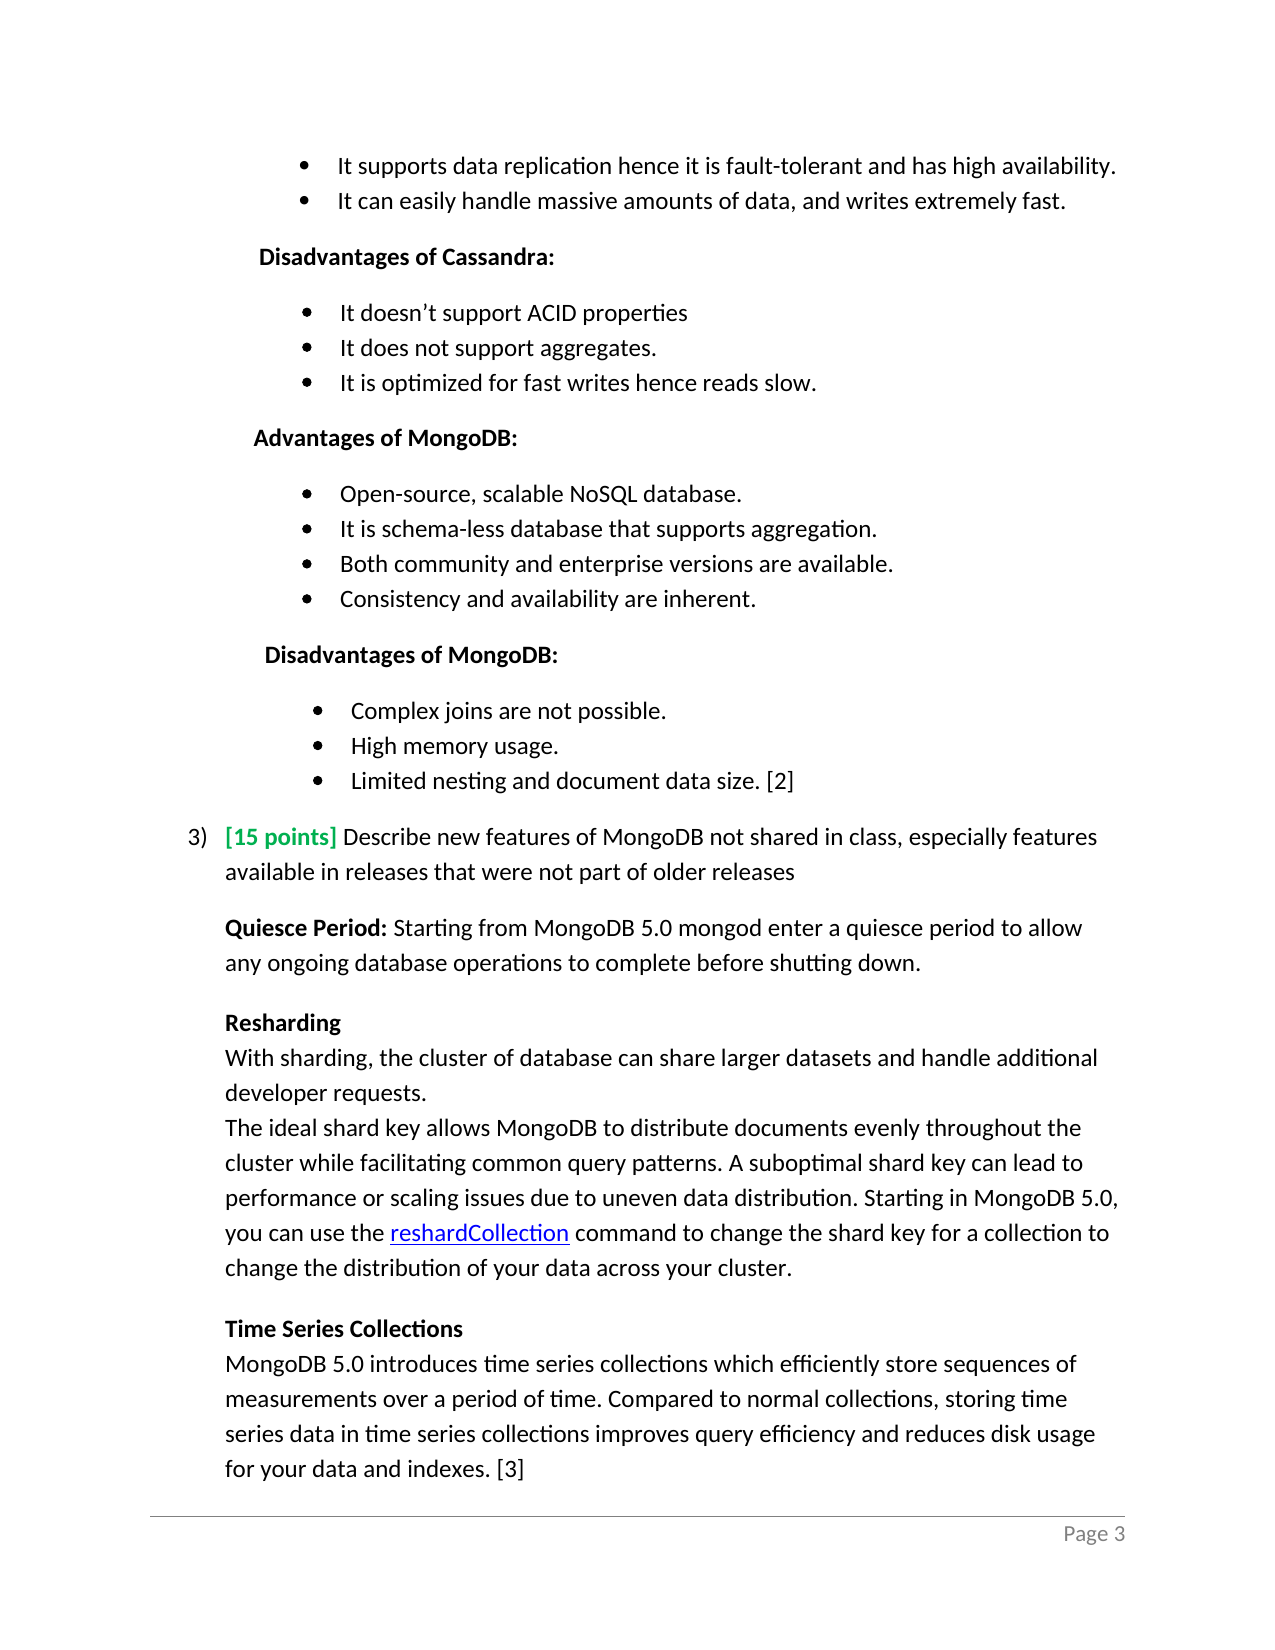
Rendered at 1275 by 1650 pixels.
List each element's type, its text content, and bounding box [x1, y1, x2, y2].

text Disadvantages of Cassandra: [225, 241, 1125, 271]
list Limited nesting and document data size. [2] [313, 765, 1125, 796]
list It supports data replication hence it is fault-tolerant and has high availability. [300, 150, 1125, 181]
list Time Series Collections [225, 1287, 1125, 1344]
text Disadvantages of MongoDB: [225, 639, 1125, 670]
list Quiesce Period: Starting from MongoDB 5.0 mongod enter a quiesce period to allow any ongoing database operations to complete before shutting down. [225, 912, 1125, 977]
list Complex joins are not possible. [313, 695, 1125, 726]
list Both community and enterprise versions are available. [302, 548, 1125, 579]
list Resharding [225, 982, 1125, 1038]
list Open-source, scalable NoSQL database. [302, 478, 1125, 509]
list It is optimized for fast writes hence reads slow. [302, 367, 1125, 397]
list With sharding, the cluster of database can share larger datasets and handle additional developer requests. [225, 1042, 1125, 1108]
text Advantages of MongoDB: [225, 422, 1125, 453]
list The ideal shard key allows MongoDB to distribute documents evenly throughout the cluster while facilitating common query patterns. A suboptimal shard key can lead to performance or scaling issues due to uneven data distribution. Starting in MongoDB 5.0, you can use the reshardCollection command to change the shard key for a collection to change the distribution of your data across your cluster. [225, 1112, 1125, 1283]
list MongoDB 5.0 introduces time series collections which efficiently store sequences of measurements over a period of time. Compared to normal collections, storing time series data in time series collections improves query efficiency and reduces disk usage for your data and indexes. [3] [225, 1348, 1125, 1484]
list It is schema-less database that supports aggregation. [302, 513, 1125, 544]
list [15 points] Describe new features of MongoDB not shared in class, especially features available in releases that were not part of older releases [187, 821, 1125, 886]
list It does not support aggregates. [302, 332, 1125, 362]
list It can easily handle massive amounts of data, and writes extremely fast. [300, 185, 1125, 216]
list It doesn’t support ACID properties [302, 297, 1125, 327]
list High memory usage. [313, 730, 1125, 761]
list Consistency and availability are inherent. [302, 583, 1125, 614]
